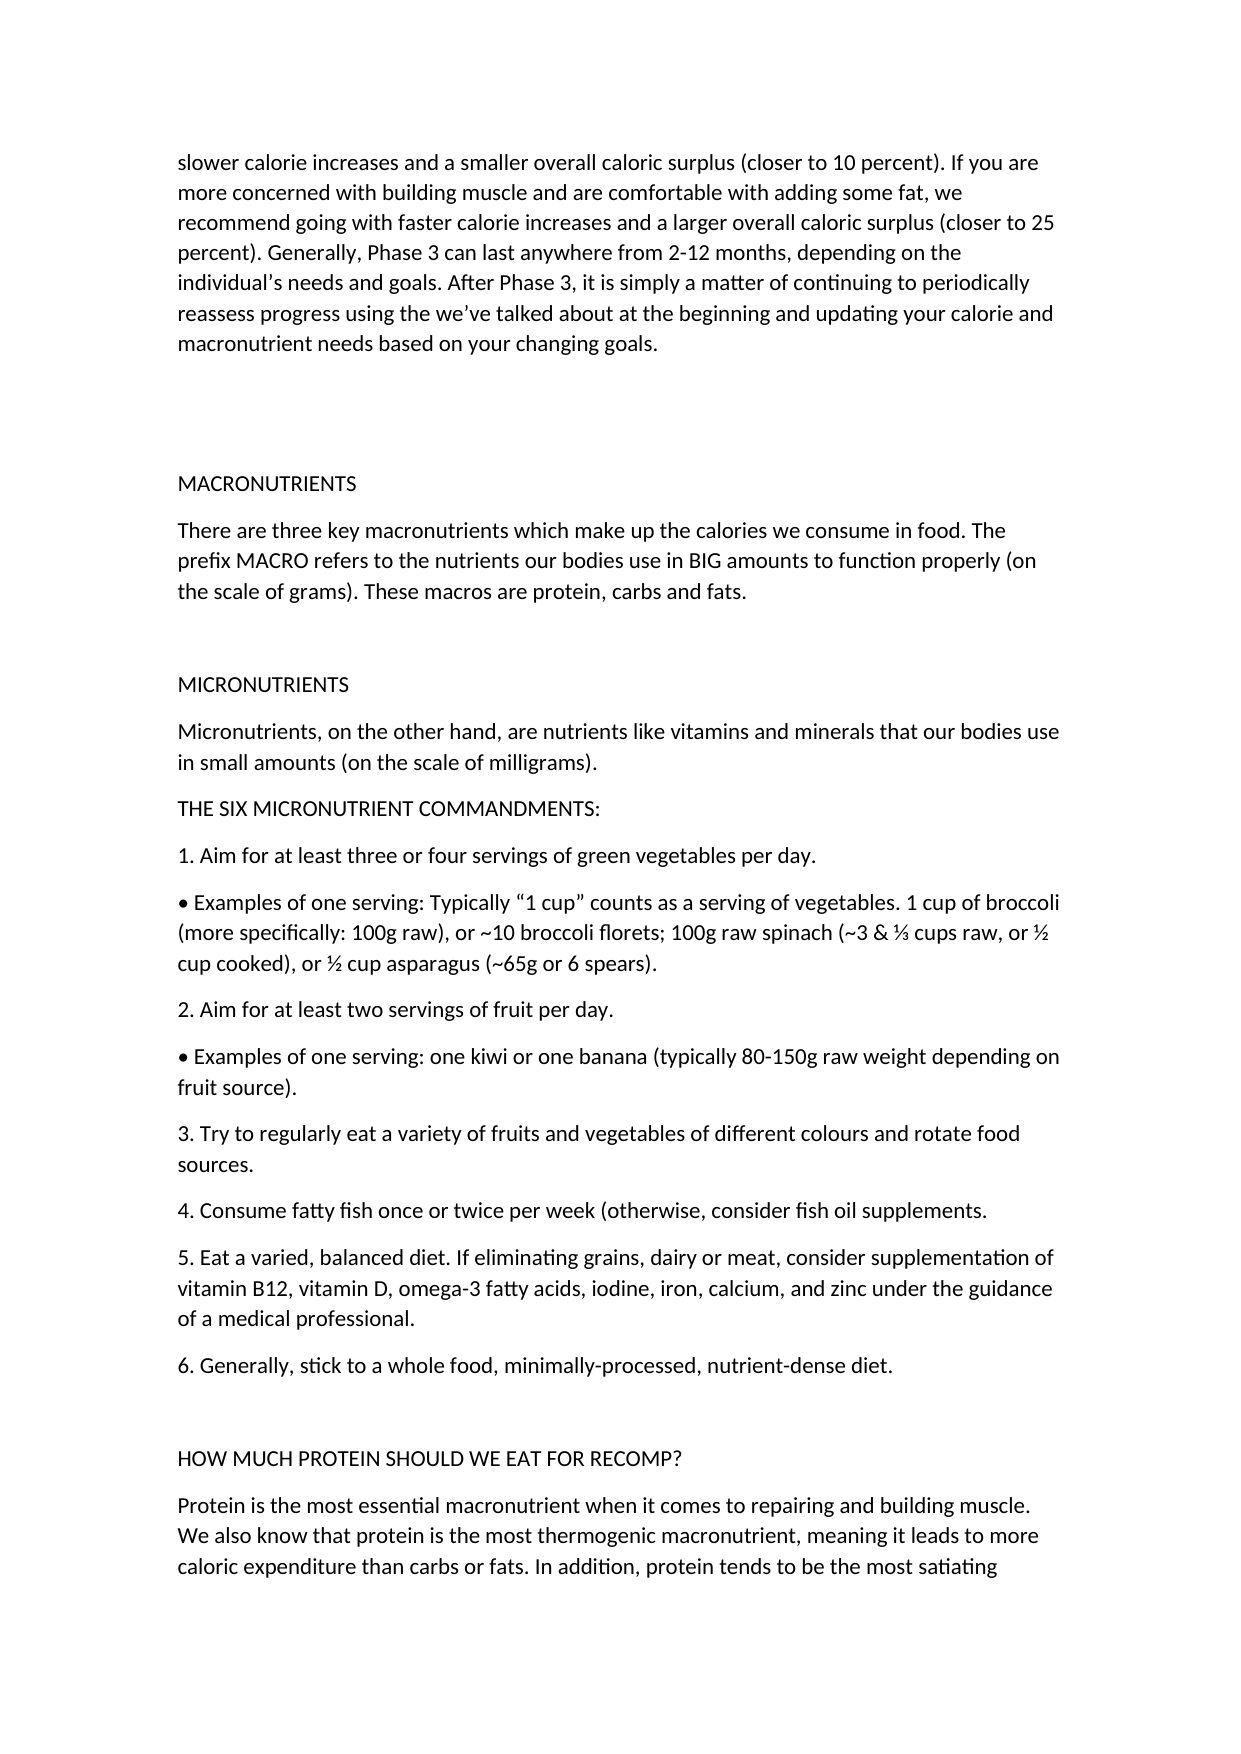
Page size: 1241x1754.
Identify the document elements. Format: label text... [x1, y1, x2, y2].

text MACRONUTRIENTS [177, 469, 1063, 497]
text 5. Eat a varied, balanced diet. If eliminating grains, dairy or meat, consider supplementation of vitamin B12, vitamin D, omega-3 fatty acids, iodine, iron, calcium, and zinc under the guidance of a medical professional. [177, 1243, 1063, 1332]
text • Examples of one serving: Typically “1 cup” counts as a serving of vegetables. 1 cup of broccoli (more specifically: 100g raw), or ~10 broccoli florets; 100g raw spinach (~3 & ⅓ cups raw, or ½ cup cooked), or ½ cup asparagus (~65g or 6 spears). [177, 888, 1063, 977]
text THE SIX MICRONUTRIENT COMMANDMENTS: [177, 794, 1063, 822]
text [177, 1491, 1063, 1580]
text 6. Generally, stick to a whole food, minimally-processed, nutrient-dense diet. [177, 1351, 1063, 1379]
text HOW MUCH PROTEIN SHOULD WE EAT FOR RECOMP? [177, 1444, 1063, 1472]
text • Examples of one serving: one kiwi or one banana (typically 80-150g raw weight depending on fruit source). [177, 1042, 1063, 1101]
text Micronutrients, on the other hand, are nutrients like vitamins and minerals that our bodies use in small amounts (on the scale of milligrams). [177, 717, 1063, 776]
text 2. Aim for at least two servings of fruit per day. [177, 996, 1063, 1023]
text 1. Aim for at least three or four servings of green vegetables per day. [177, 841, 1063, 869]
text 4. Consume fatty fish once or twice per week (otherwise, consider fish oil supplements. [177, 1197, 1063, 1224]
text There are three key macronutrients which make up the calories we consume in food. The prefix MACRO refers to the nutrients our bodies use in BIG amounts to function properly (on the scale of grams). These macros are protein, carbs and fats. [177, 516, 1063, 605]
text 3. Try to regularly eat a variety of fruits and vegetables of different colours and rotate food sources. [177, 1119, 1063, 1178]
text MICRONUTRIENTS [177, 671, 1063, 698]
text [177, 148, 1063, 357]
